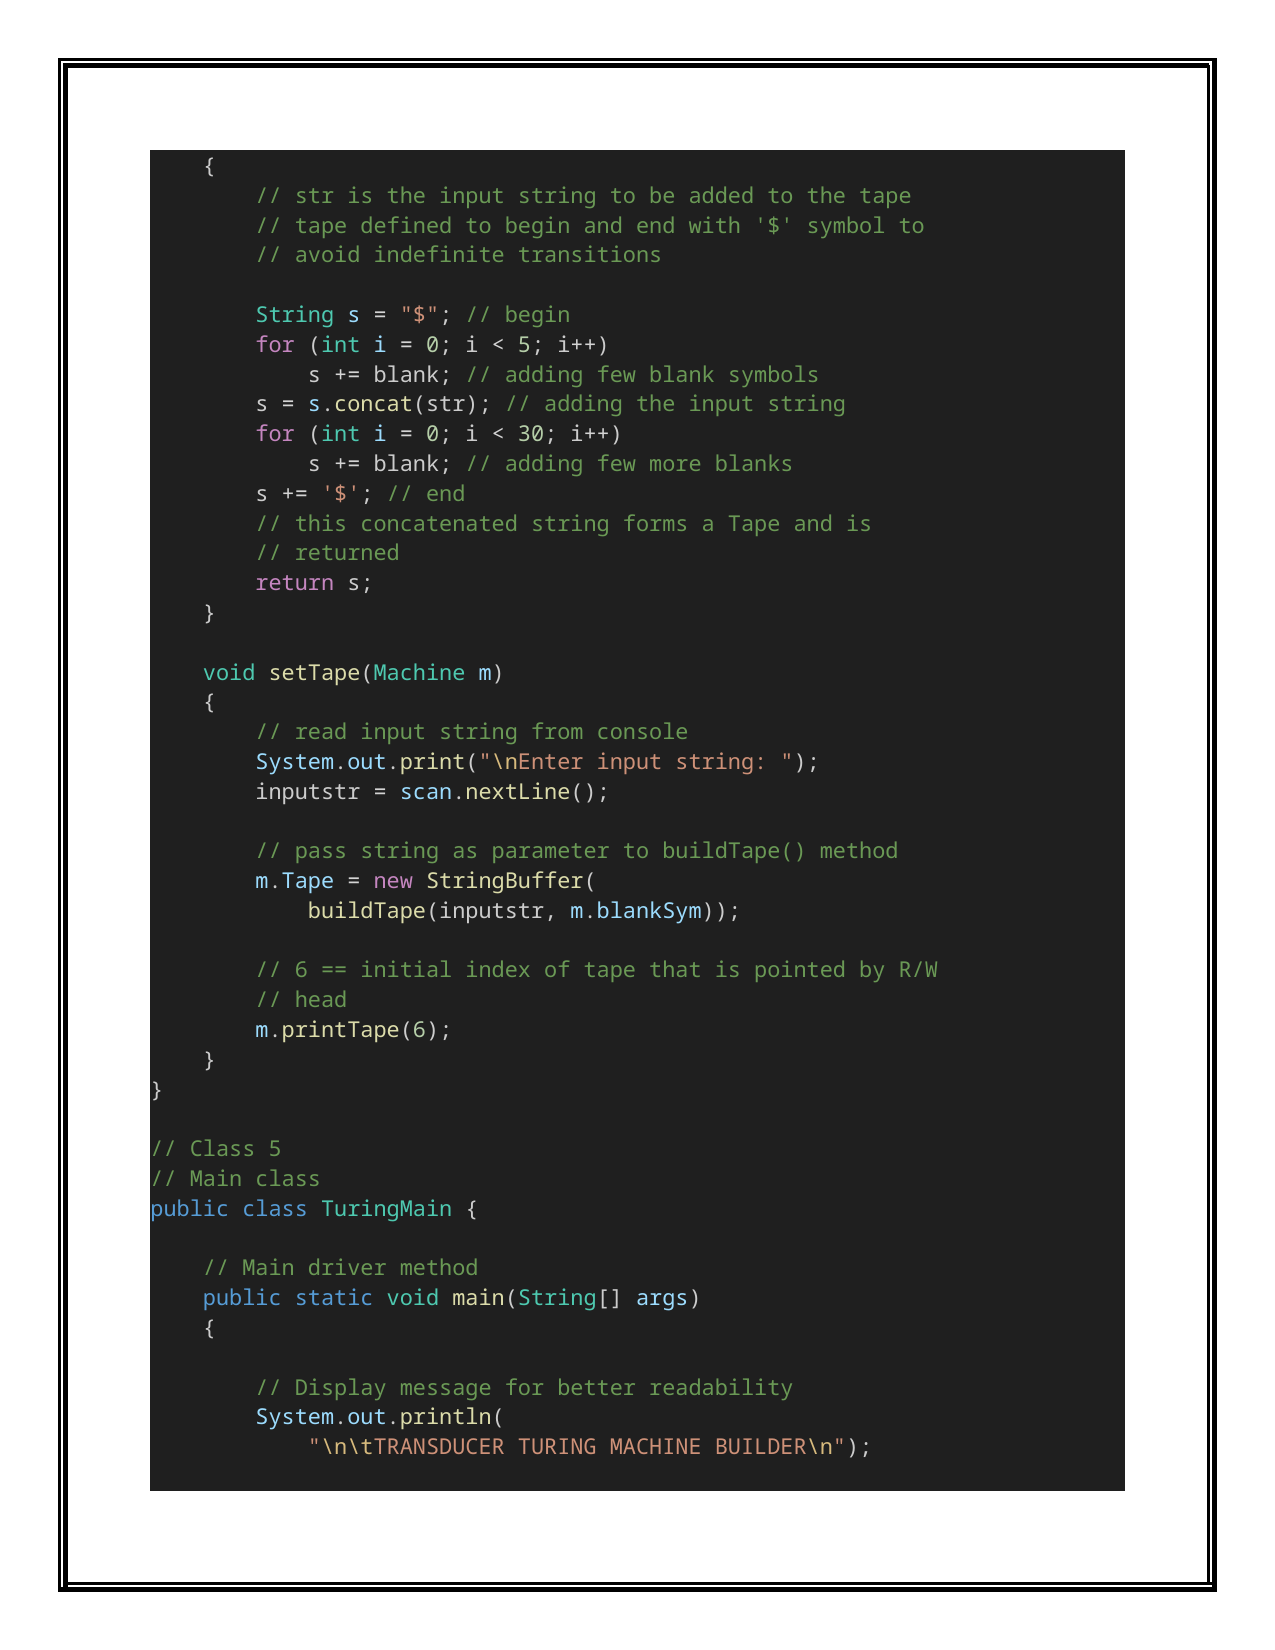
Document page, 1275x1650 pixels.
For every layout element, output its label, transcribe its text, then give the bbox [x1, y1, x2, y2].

text // Class 5 [150, 1133, 1125, 1163]
text { [150, 1312, 1125, 1342]
text s += blank; // adding few blank symbols [150, 359, 1125, 388]
text // pass string as parameter to buildTape() method [150, 835, 1125, 865]
text inputstr = scan.nextLine(); [150, 776, 1125, 806]
text // str is the input string to be added to the tape [150, 180, 1125, 210]
text System.out.print("\nEnter input string: "); [150, 746, 1125, 776]
text } [150, 597, 1125, 627]
text } [150, 1044, 1125, 1074]
text s = s.concat(str); // adding the input string [150, 388, 1125, 418]
text m.Tape = new StringBuffer( [150, 865, 1125, 895]
text String s = "$"; // begin [150, 299, 1125, 329]
text // Main driver method [150, 1252, 1125, 1282]
text // avoid indefinite transitions [150, 239, 1125, 269]
text } [150, 1074, 1125, 1103]
text System.out.println( [150, 1401, 1125, 1431]
text public static void main(String[] args) [150, 1282, 1125, 1312]
text m.printTape(6); [150, 1014, 1125, 1044]
text s += blank; // adding few more blanks [150, 448, 1125, 478]
text { [150, 686, 1125, 716]
text for (int i = 0; i < 30; i++) [150, 418, 1125, 448]
text return s; [150, 567, 1125, 597]
text s += '$'; // end [150, 478, 1125, 508]
text "\n\tTRANSDUCER TURING MACHINE BUILDER\n"); [150, 1431, 1125, 1461]
text public class TuringMain { [150, 1193, 1125, 1223]
text // 6 == initial index of tape that is pointed by R/W [150, 954, 1125, 984]
text // Main class [150, 1163, 1125, 1193]
text // returned [150, 537, 1125, 567]
text buildTape(inputstr, m.blankSym)); [150, 895, 1125, 925]
text // tape defined to begin and end with '$' symbol to [150, 210, 1125, 239]
text // this concatenated string forms a Tape and is [150, 508, 1125, 537]
text for (int i = 0; i < 5; i++) [150, 329, 1125, 359]
text { [150, 150, 1125, 180]
text void setTape(Machine m) [150, 657, 1125, 686]
text // Display message for better readability [150, 1372, 1125, 1401]
text // read input string from console [150, 716, 1125, 746]
text // head [150, 984, 1125, 1014]
